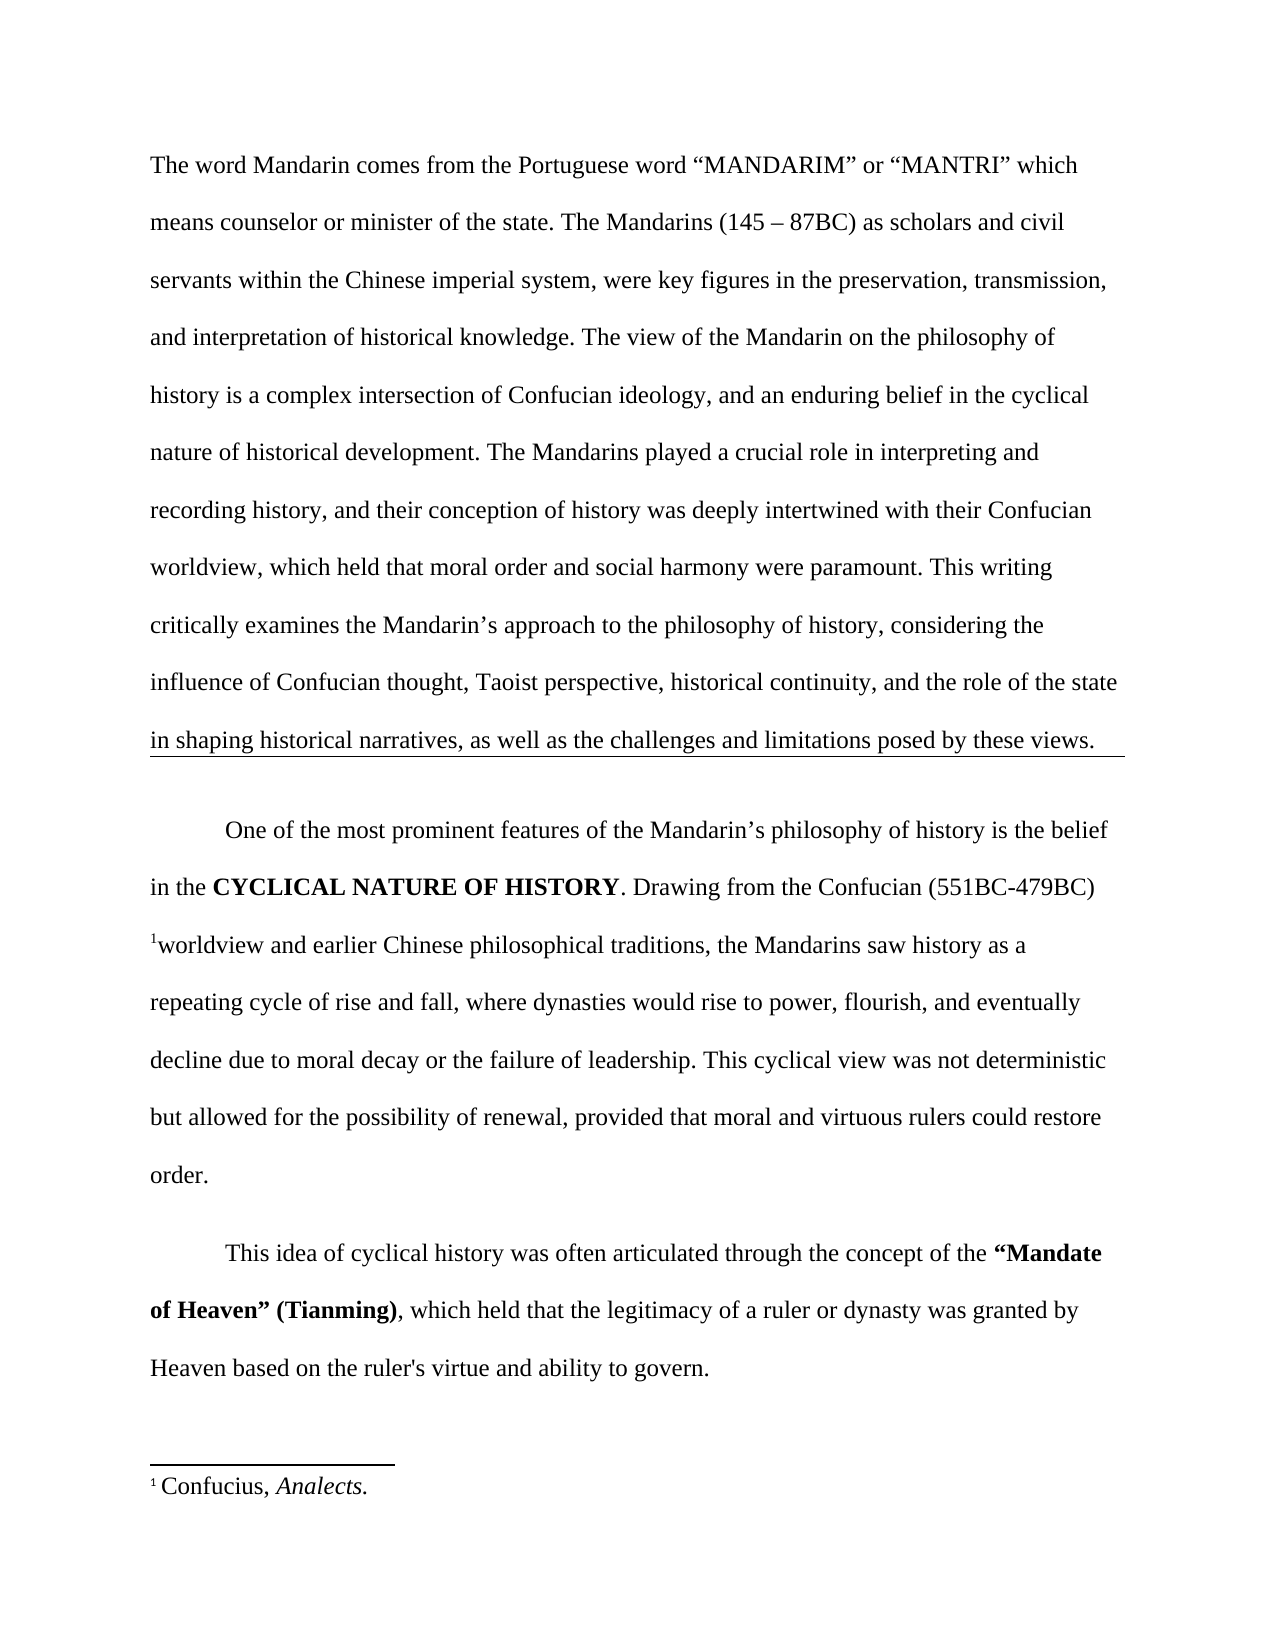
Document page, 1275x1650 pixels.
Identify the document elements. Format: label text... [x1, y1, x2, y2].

text This idea of cyclical history was often articulated through the concept of the “Mandate of Heaven” (Tianming), which held that the legitimacy of a ruler or dynasty was granted by Heaven based on the ruler's virtue and ability to govern. [150, 1238, 1125, 1382]
text One of the most prominent features of the Mandarin’s philosophy of history is the belief in the CYCLICAL NATURE OF HISTORY. Drawing from the Confucian (551BC-479BC) worldview and earlier Chinese philosophical traditions, the Mandarins saw history as a repeating cycle of rise and fall, where dynasties would rise to power, flourish, and eventually decline due to moral decay or the failure of leadership. This cyclical view was not deterministic but allowed for the possibility of renewal, provided that moral and virtuous rulers could restore order. [150, 815, 1125, 1188]
text The word Mandarin comes from the Portuguese word “MANDARIM” or “MANTRI” which means counselor or minister of the state. The Mandarins (145 – 87BC) as scholars and civil servants within the Chinese imperial system, were key figures in the preservation, transmission, and interpretation of historical knowledge. The view of the Mandarin on the philosophy of history is a complex intersection of Confucian ideology, and an enduring belief in the cyclical nature of historical development. The Mandarins played a crucial role in interpreting and recording history, and their conception of history was deeply intertwined with their Confucian worldview, which held that moral order and social harmony were paramount. This writing critically examines the Mandarin’s approach to the philosophy of history, considering the influence of Confucian thought, Taoist perspective, historical continuity, and the role of the state in shaping historical narratives, as well as the challenges and limitations posed by these views. [150, 150, 1125, 756]
